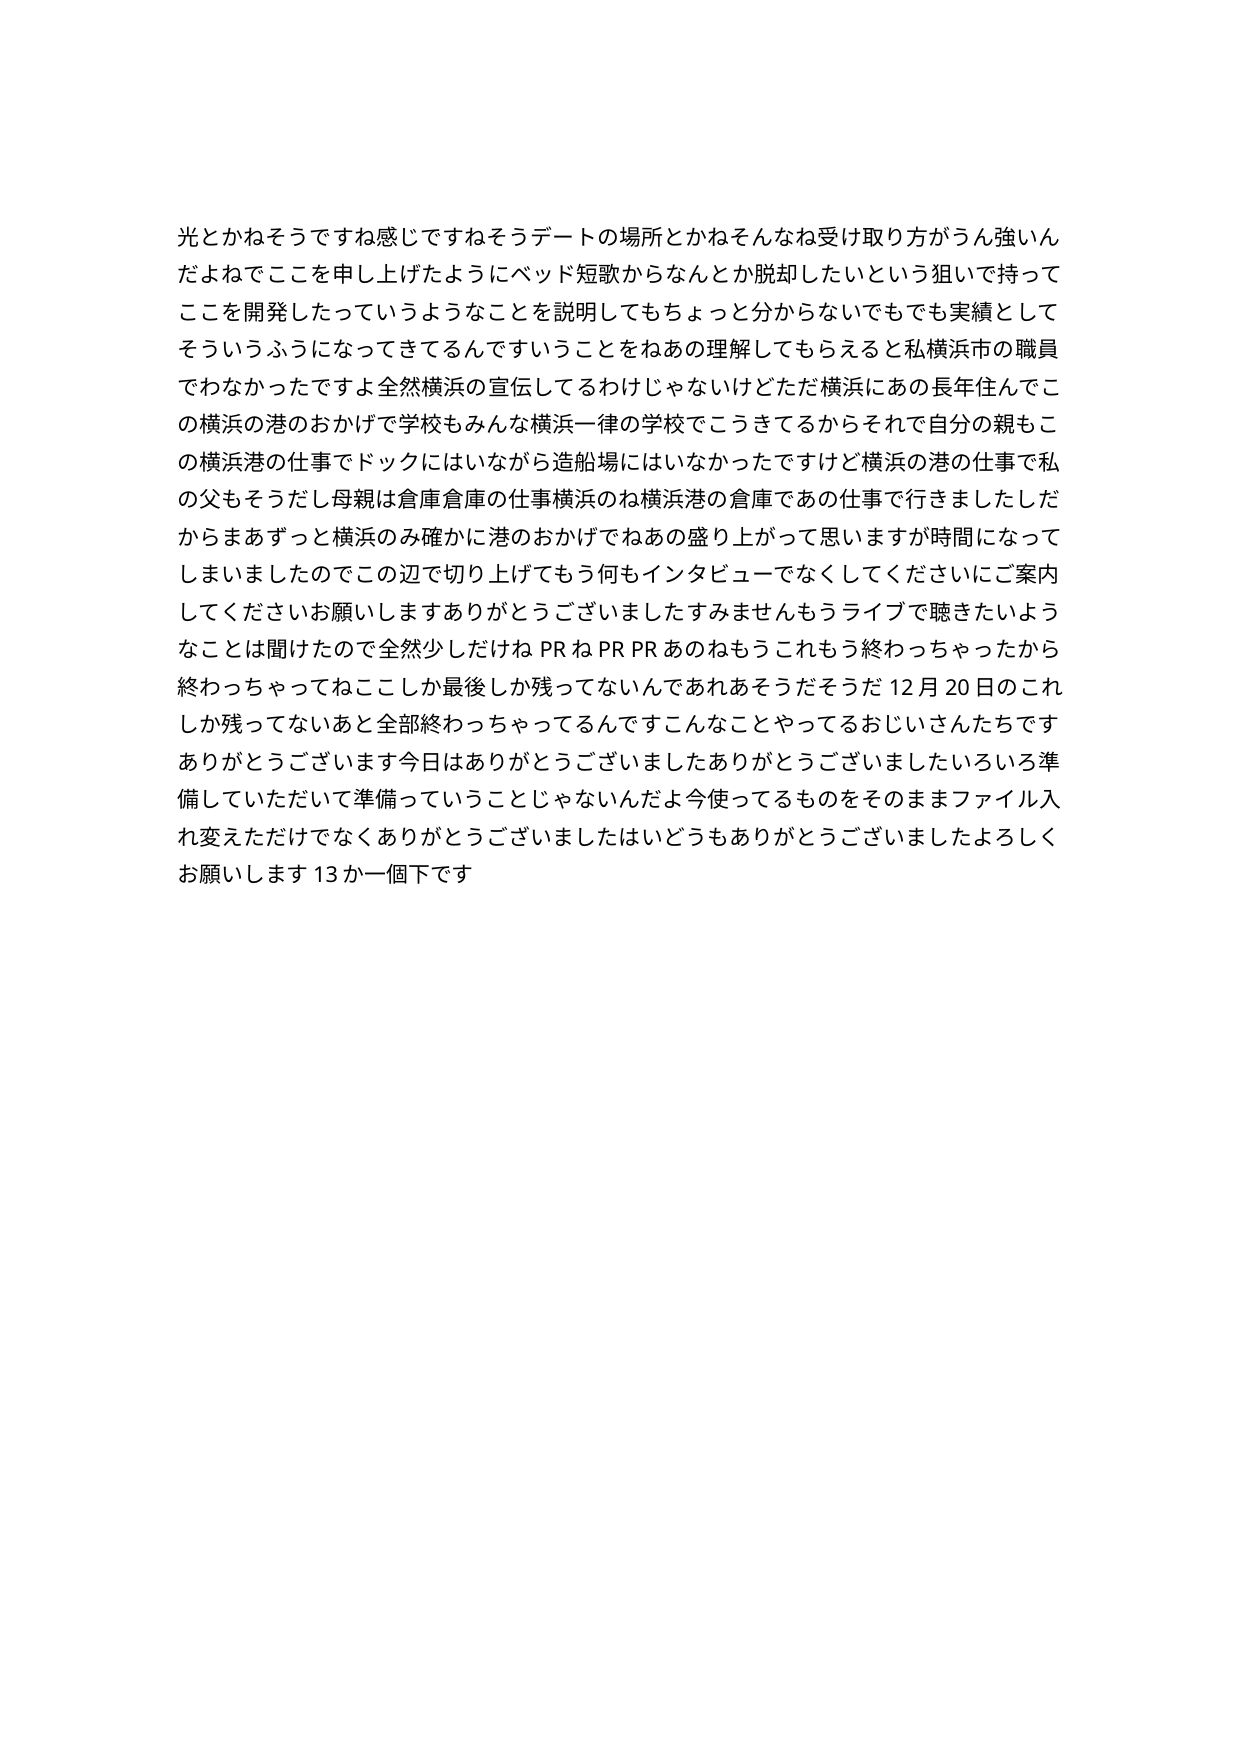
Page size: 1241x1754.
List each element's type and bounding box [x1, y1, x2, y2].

text [177, 217, 1063, 892]
